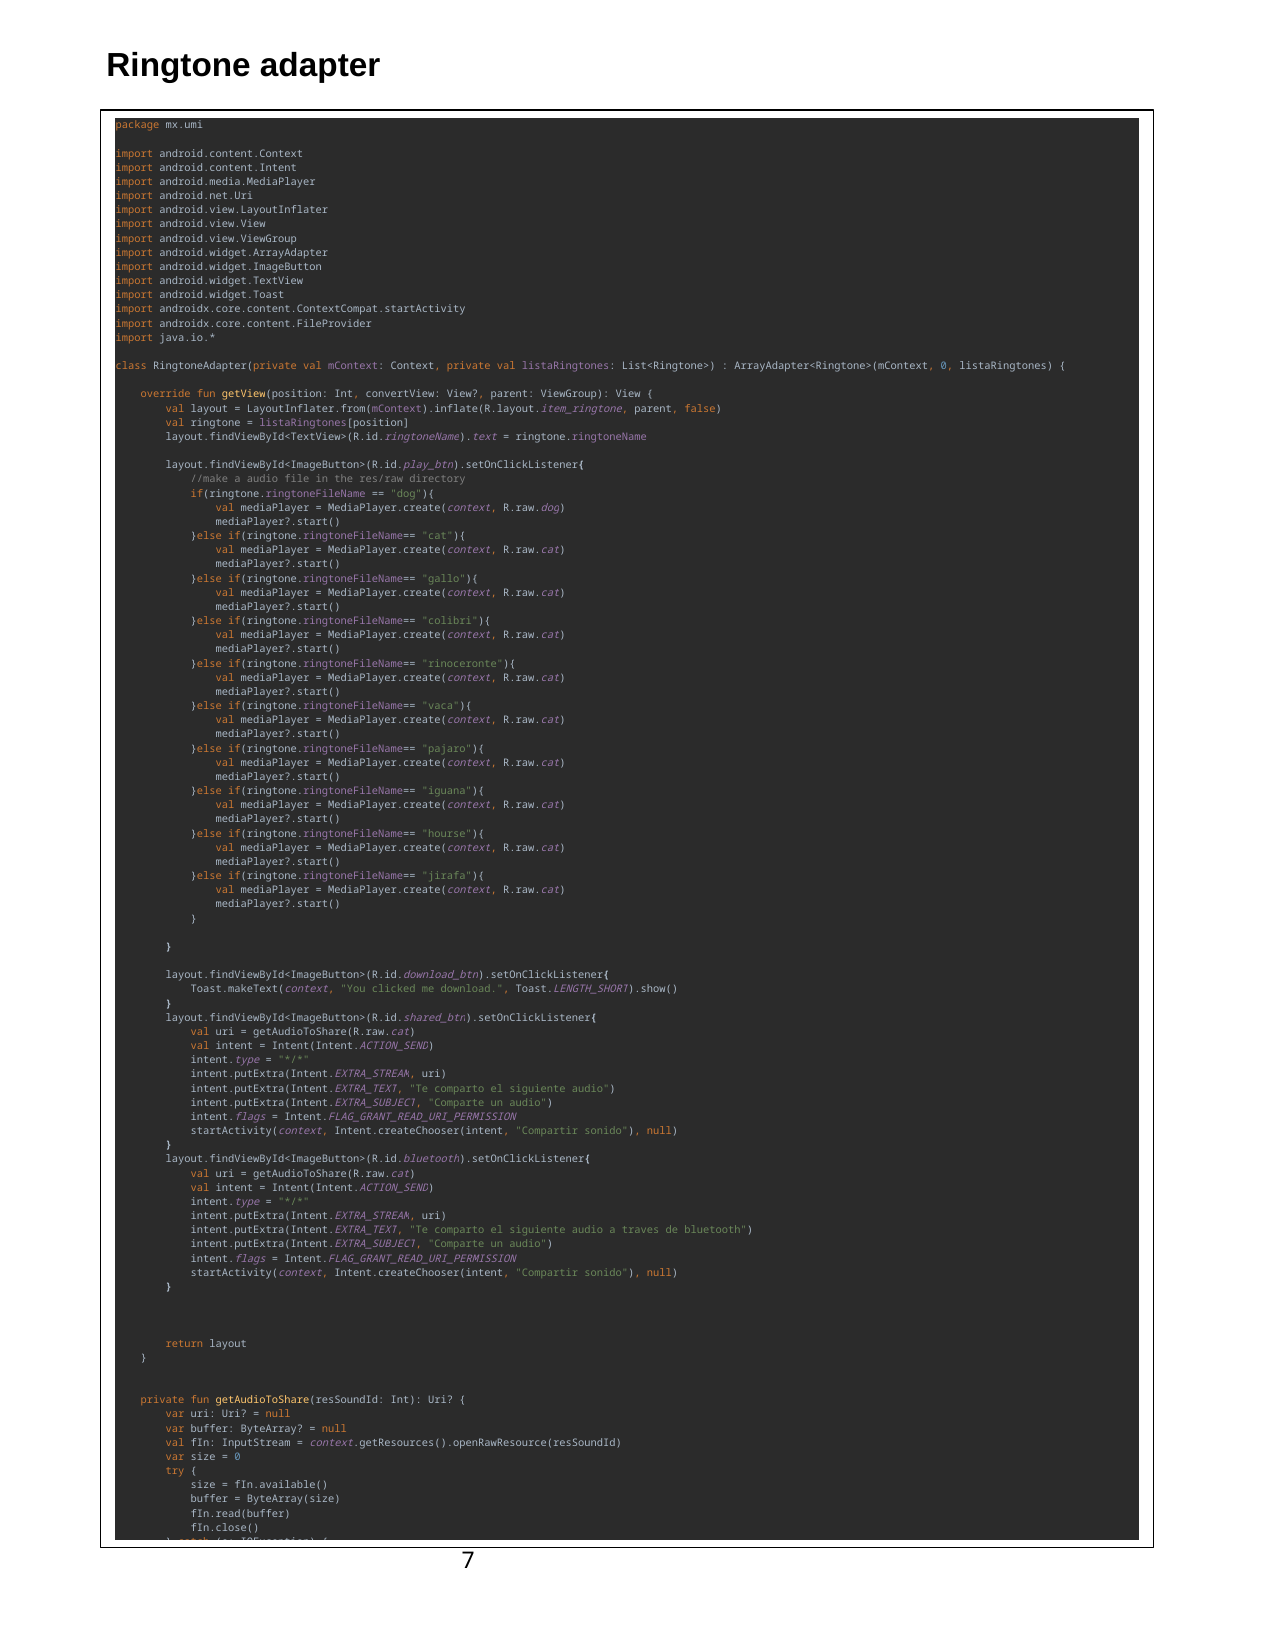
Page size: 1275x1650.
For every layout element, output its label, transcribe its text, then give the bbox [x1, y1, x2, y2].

text Ringtone adapter [106, 45, 1117, 84]
